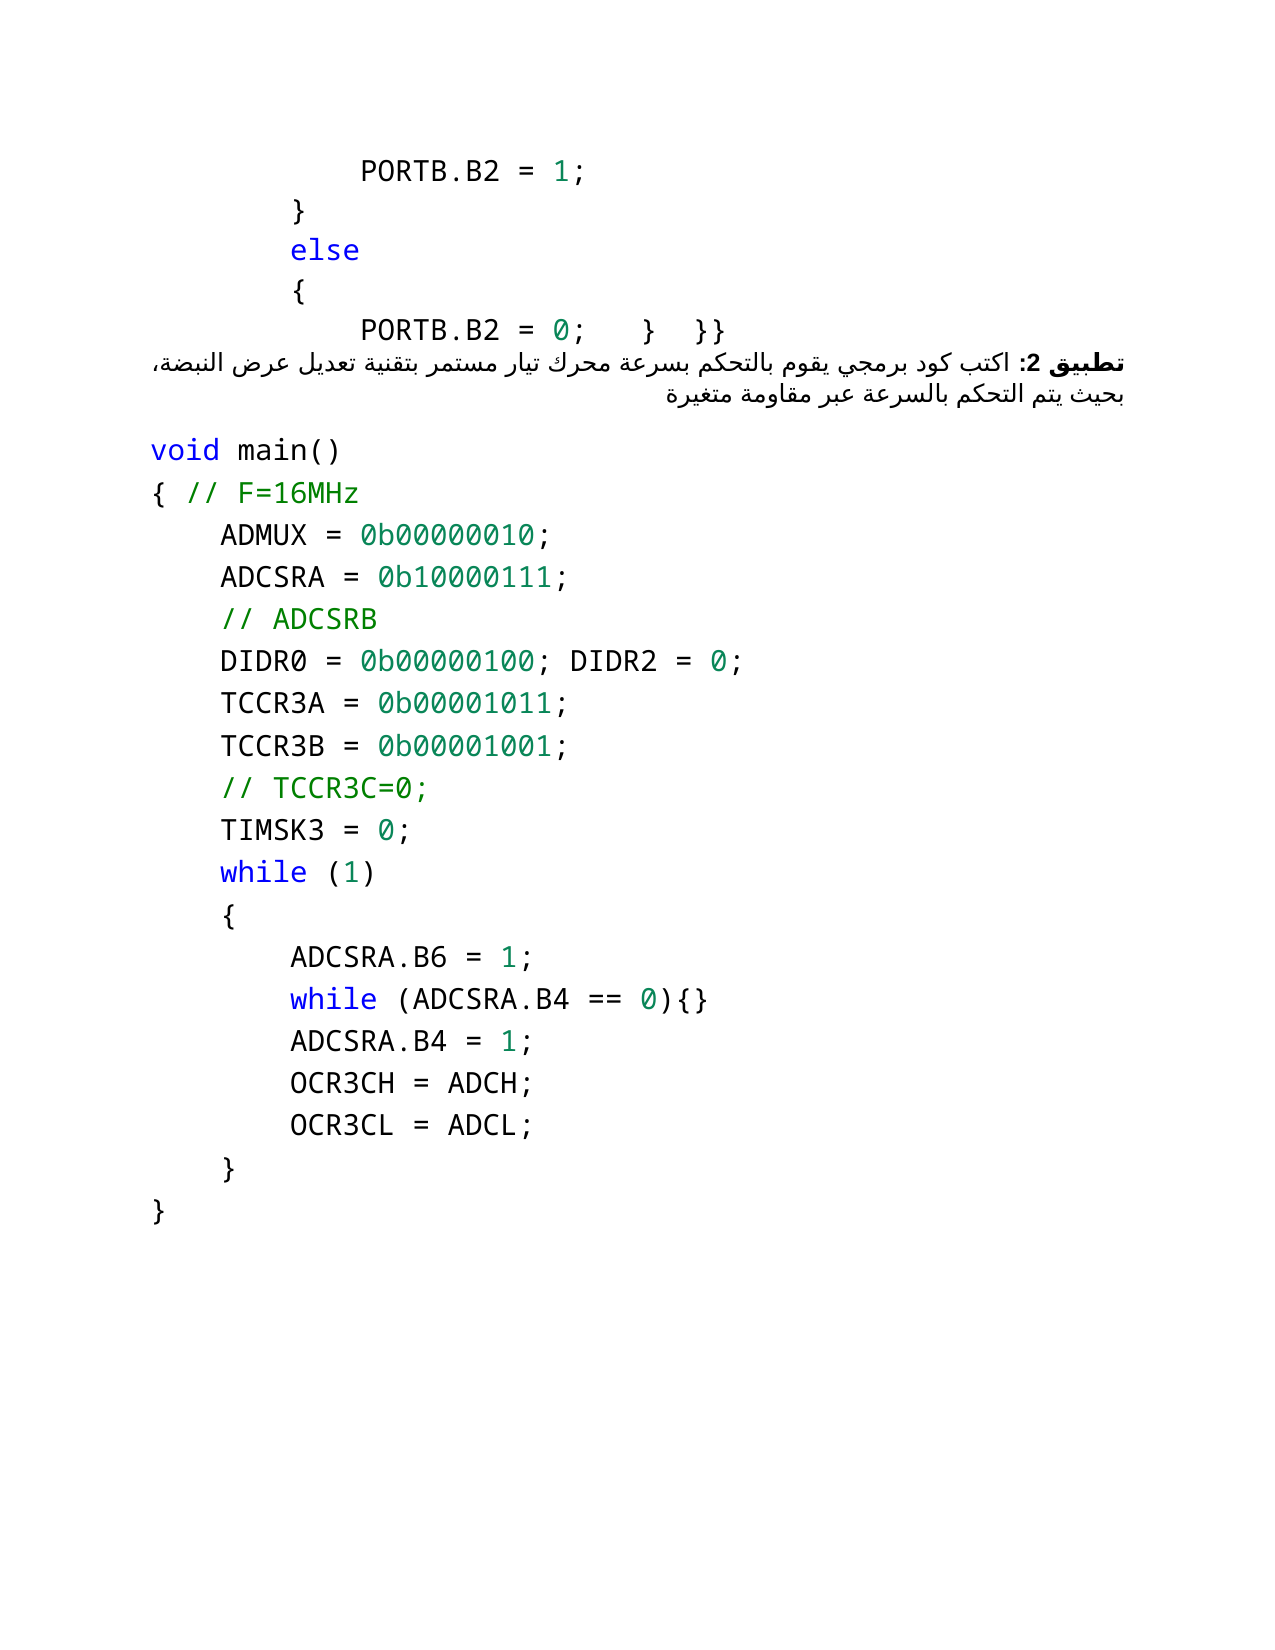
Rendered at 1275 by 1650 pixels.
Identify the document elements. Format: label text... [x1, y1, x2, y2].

text void main() [150, 427, 1125, 469]
text PORTB.B2 = 1; [150, 150, 1125, 190]
text TCCR3B = 0b00001001; [150, 722, 1125, 765]
text } [150, 1187, 1125, 1229]
text TCCR3A = 0b00001011; [150, 680, 1125, 722]
text while (1) [150, 849, 1125, 891]
text DIDR0 = 0b00000100; DIDR2 = 0; [150, 638, 1125, 680]
text TIMSK3 = 0; [150, 807, 1125, 849]
text } [150, 1144, 1125, 1187]
text // ADCSRB [150, 596, 1125, 638]
text { [150, 269, 1125, 309]
text ADCSRA = 0b10000111; [150, 554, 1125, 596]
text تطبيق 2: اكتب كود برمجي يقوم بالتحكم بسرعة محرك تيار مستمر بتقنية تعديل عرض النبضة، بحيث يتم التحكم بالسرعة عبر مقاومة متغيرة [150, 348, 1125, 408]
text OCR3CH = ADCH; [150, 1060, 1125, 1102]
text // TCCR3C=0; [150, 765, 1125, 807]
text } [150, 190, 1125, 229]
text { [150, 891, 1125, 933]
text ADCSRA.B6 = 1; [150, 933, 1125, 976]
text while (ADCSRA.B4 == 0){} [150, 976, 1125, 1018]
text else [150, 229, 1125, 269]
text OCR3CL = ADCL; [150, 1102, 1125, 1144]
text ADMUX = 0b00000010; [150, 512, 1125, 554]
text PORTB.B2 = 0; } }} [150, 309, 1125, 348]
text { // F=16MHz [150, 469, 1125, 512]
text ADCSRA.B4 = 1; [150, 1018, 1125, 1060]
